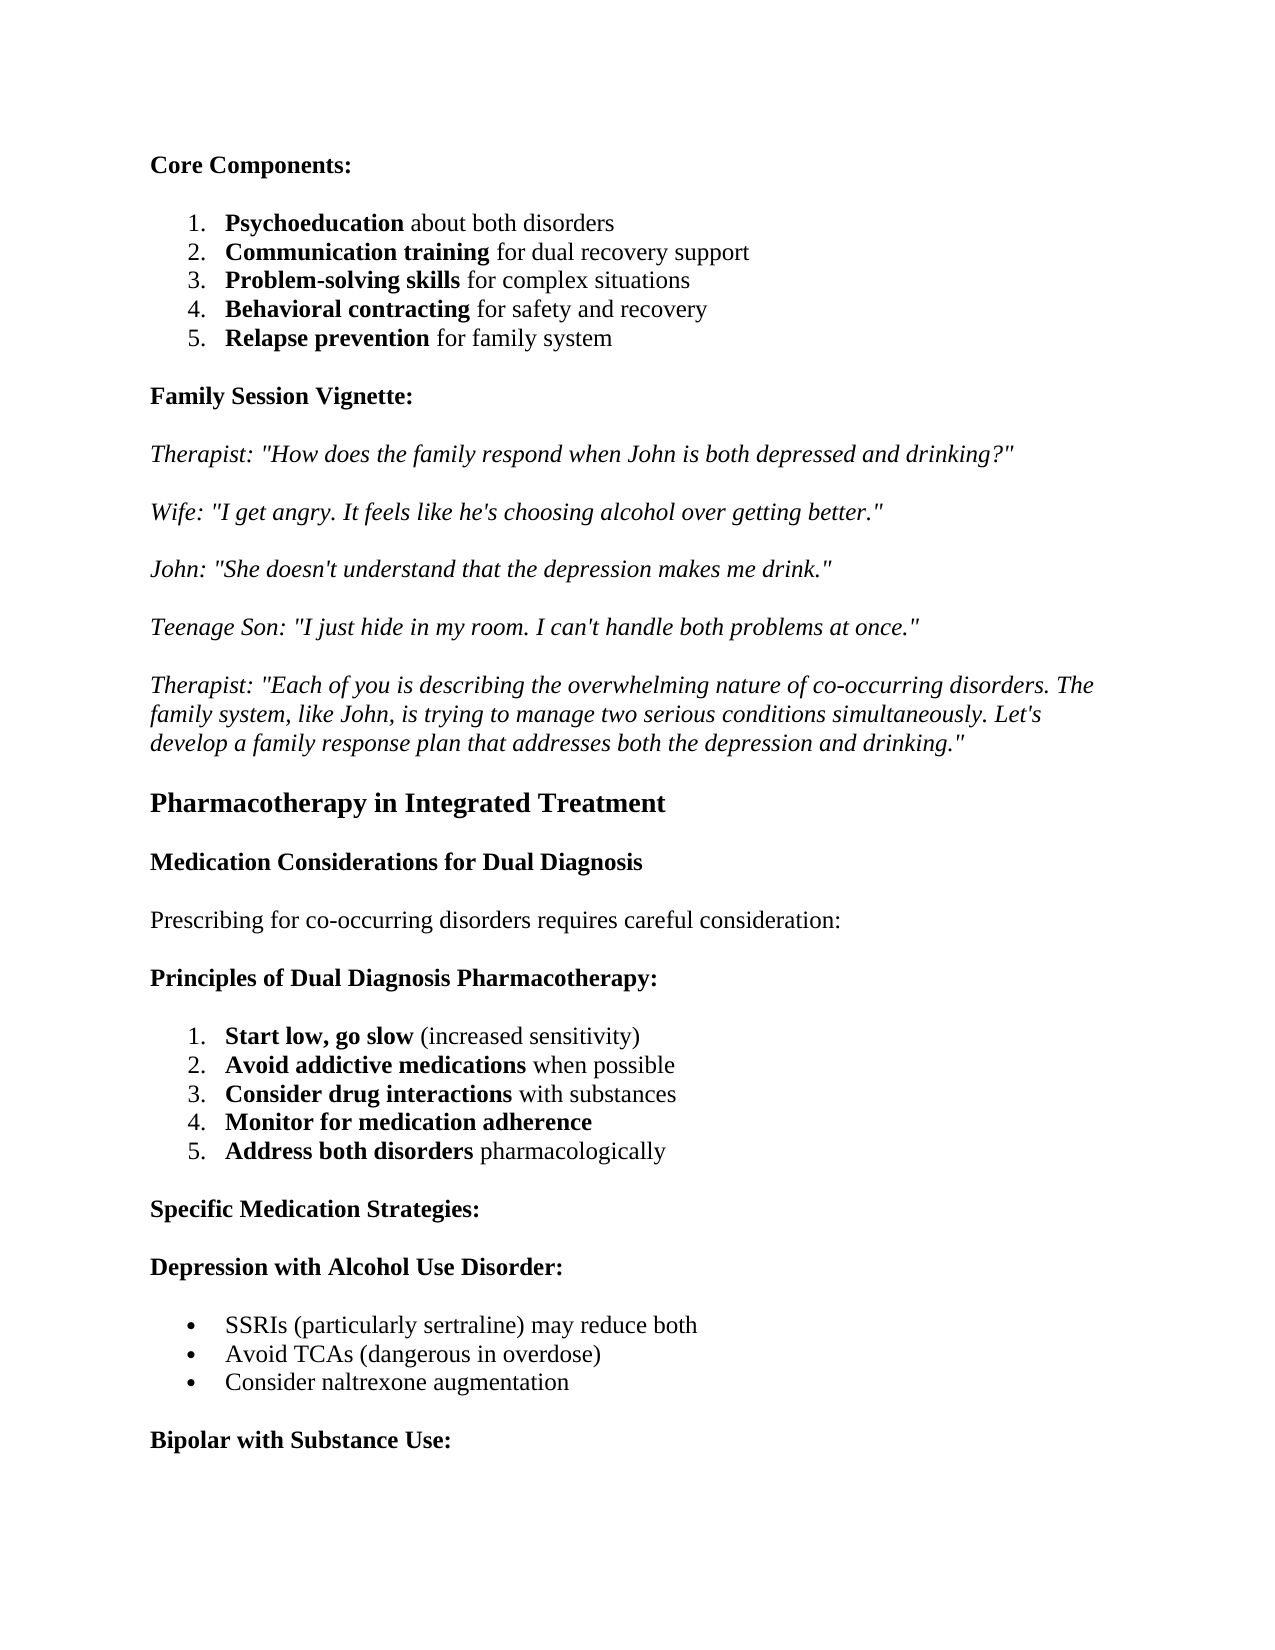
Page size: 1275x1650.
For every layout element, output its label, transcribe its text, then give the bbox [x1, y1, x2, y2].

list Avoid addictive medications when possible [187, 1050, 1125, 1079]
text Wife: "I get angry. It feels like he's choosing alcohol over getting better." [150, 497, 1125, 525]
text Core Components: [150, 150, 1125, 179]
list SSRIs (particularly sertraline) may reduce both [187, 1310, 1125, 1339]
list Problem-solving skills for complex situations [187, 265, 1125, 294]
list Communication training for dual recovery support [187, 237, 1125, 265]
text Pharmacotherapy in Integrated Treatment [150, 786, 1125, 818]
text Teenage Son: "I just hide in my room. I can't handle both problems at once." [150, 612, 1125, 641]
text Bipolar with Substance Use: [150, 1425, 1125, 1454]
list Start low, go slow (increased sensitivity) [187, 1021, 1125, 1050]
list Behavioral contracting for safety and recovery [187, 294, 1125, 323]
text Prescribing for co-occurring disorders requires careful consideration: [150, 905, 1125, 934]
list Avoid TCAs (dangerous in overdose) [187, 1339, 1125, 1367]
list Consider naltrexone augmentation [187, 1367, 1125, 1396]
text Principles of Dual Diagnosis Pharmacotherapy: [150, 963, 1125, 992]
text Therapist: "Each of you is describing the overwhelming nature of co-occurring disorders. The family system, like John, is trying to manage two serious conditions simultaneously. Let's develop a family response plan that addresses both the depression and drinking." [150, 670, 1125, 757]
list Relapse prevention for family system [187, 323, 1125, 352]
list Address both disorders pharmacologically [187, 1136, 1125, 1165]
list Consider drug interactions with substances [187, 1079, 1125, 1107]
text Specific Medication Strategies: [150, 1194, 1125, 1223]
text Medication Considerations for Dual Diagnosis [150, 847, 1125, 876]
text Therapist: "How does the family respond when John is both depressed and drinking?" [150, 439, 1125, 467]
list Monitor for medication adherence [187, 1107, 1125, 1136]
list Psychoeducation about both disorders [187, 208, 1125, 237]
text John: "She doesn't understand that the depression makes me drink." [150, 554, 1125, 583]
text Depression with Alcohol Use Disorder: [150, 1252, 1125, 1281]
text Family Session Vignette: [150, 381, 1125, 409]
